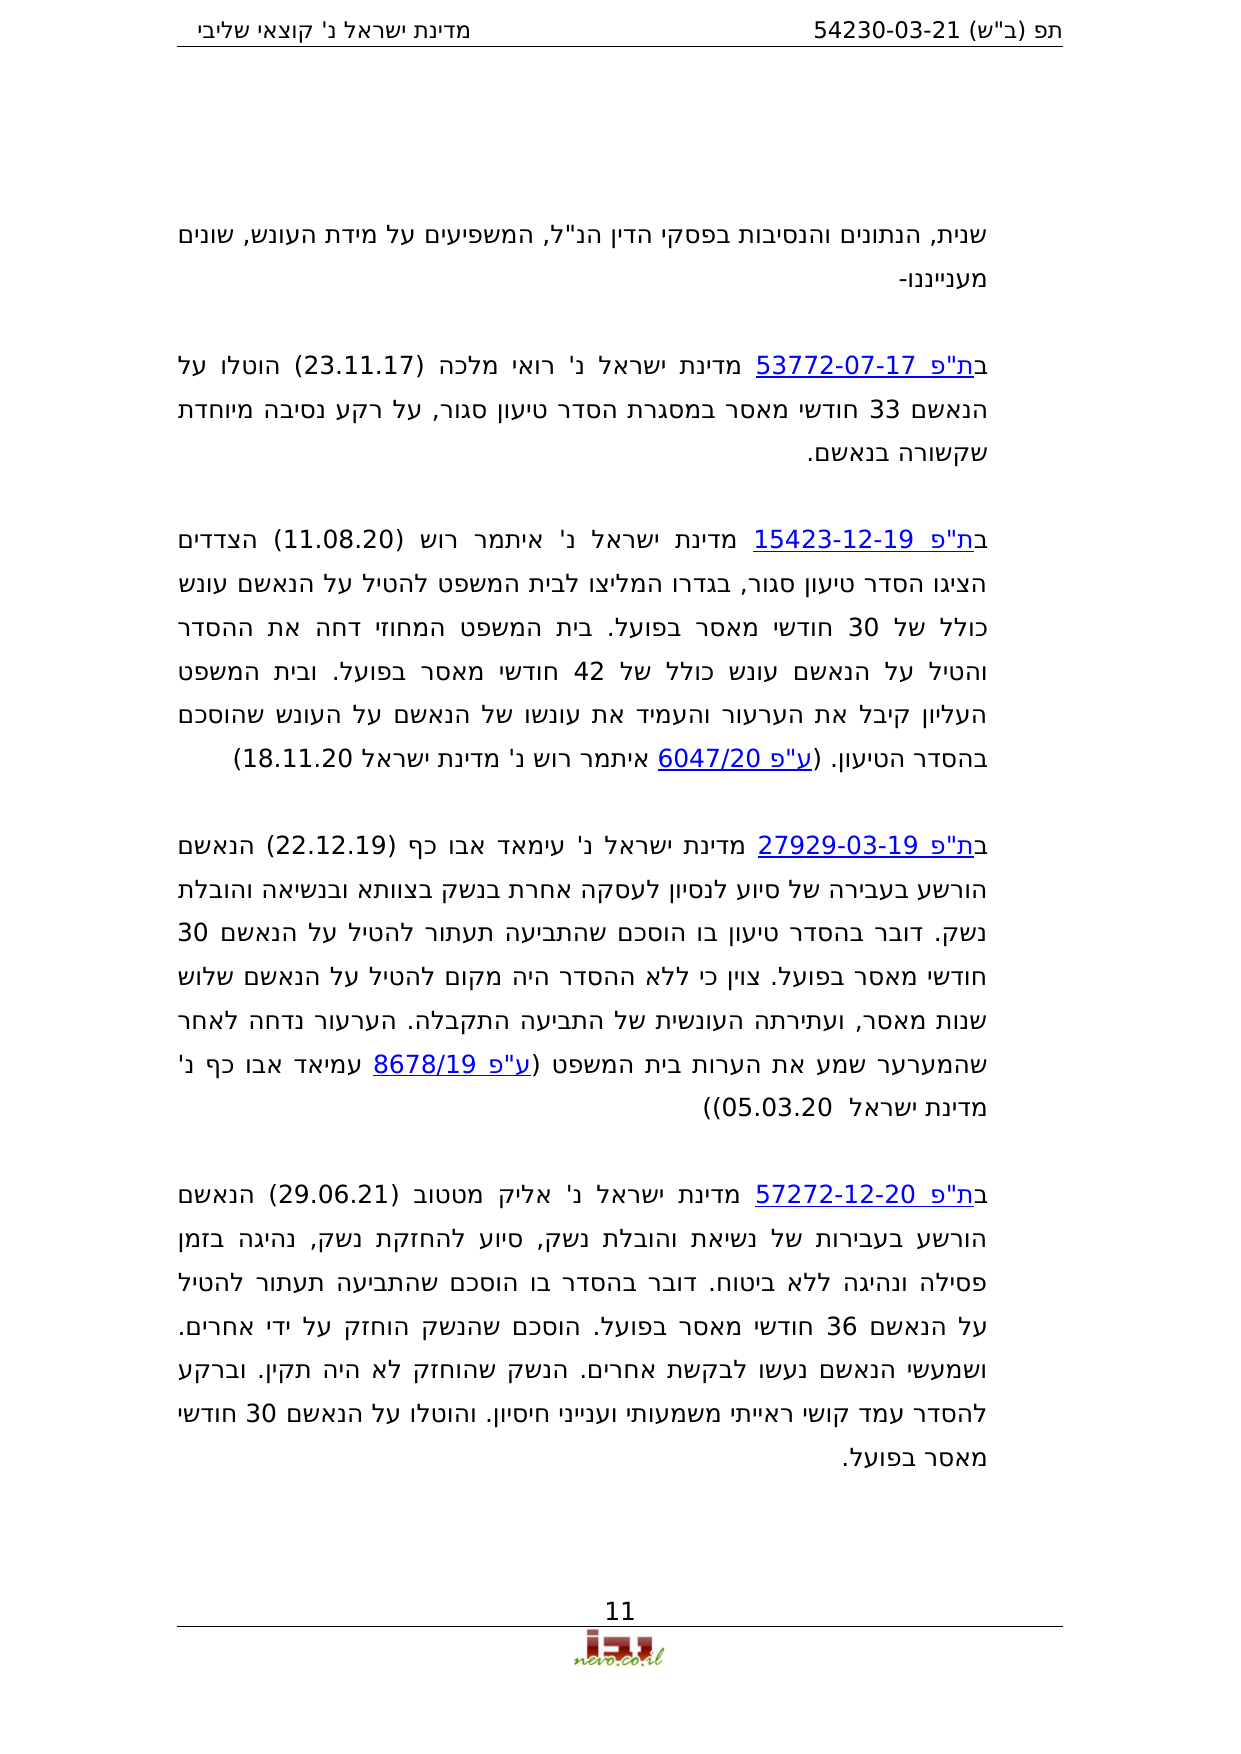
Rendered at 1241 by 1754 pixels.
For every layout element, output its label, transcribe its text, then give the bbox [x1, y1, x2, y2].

picture [574, 1629, 666, 1667]
text שנית, הנתונים והנסיבות בפסקי הדין הנ"ל, המשפיעים על מידת העונש, שונים מענייננו- [177, 220, 1063, 293]
text בת"פ 53772-07-17 מדינת ישראל נ' רואי מלכה (23.11.17) הוטלו על הנאשם 33 חודשי מאסר במסגרת הסדר טיעון סגור, על רקע נסיבה מיוחדת שקשורה בנאשם. [177, 351, 988, 468]
text בת"פ 15423-12-19 מדינת ישראל נ' איתמר רוש (11.08.20) הצדדים הציגו הסדר טיעון סגור, בגדרו המליצו לבית המשפט להטיל על הנאשם עונש כולל של 30 חודשי מאסר בפועל. בית המשפט המחוזי דחה את ההסדר והטיל על הנאשם עונש כולל של 42 חודשי מאסר בפועל. ובית המשפט העליון קיבל את הערעור והעמיד את עונשו של הנאשם על העונש שהוסכם בהסדר הטיעון. (ע"פ 6047/20 איתמר רוש נ' מדינת ישראל 18.11.20) [177, 526, 1063, 773]
text בת"פ 57272-12-20 מדינת ישראל נ' אליק מטטוב (29.06.21) הנאשם הורשע בעבירות של נשיאת והובלת נשק, סיוע להחזקת נשק, נהיגה בזמן פסילה ונהיגה ללא ביטוח. דובר בהסדר בו הוסכם שהתביעה תעתור להטיל על הנאשם 36 חודשי מאסר בפועל. הוסכם שהנשק הוחזק על ידי אחרים. ושמעשי הנאשם נעשו לבקשת אחרים. הנשק שהוחזק לא היה תקין. וברקע להסדר עמד קושי ראייתי משמעותי וענייני חיסיון. והוטלו על הנאשם 30 חודשי מאסר בפועל. [177, 1181, 988, 1472]
text בת"פ 27929-03-19 מדינת ישראל נ' עימאד אבו כף (22.12.19) הנאשם הורשע בעבירה של סיוע לנסיון לעסקה אחרת בנשק בצוותא ובנשיאה והובלת נשק. דובר בהסדר טיעון בו הוסכם שהתביעה תעתור להטיל על הנאשם 30 חודשי מאסר בפועל. צוין כי ללא ההסדר היה מקום להטיל על הנאשם שלוש שנות מאסר, ועתירתה העונשית של התביעה התקבלה. הערעור נדחה לאחר שהמערער שמע את הערות בית המשפט (ע"פ 8678/19 עמיאד אבו כף נ' מדינת ישראל 05.03.20)) [177, 831, 1063, 1123]
